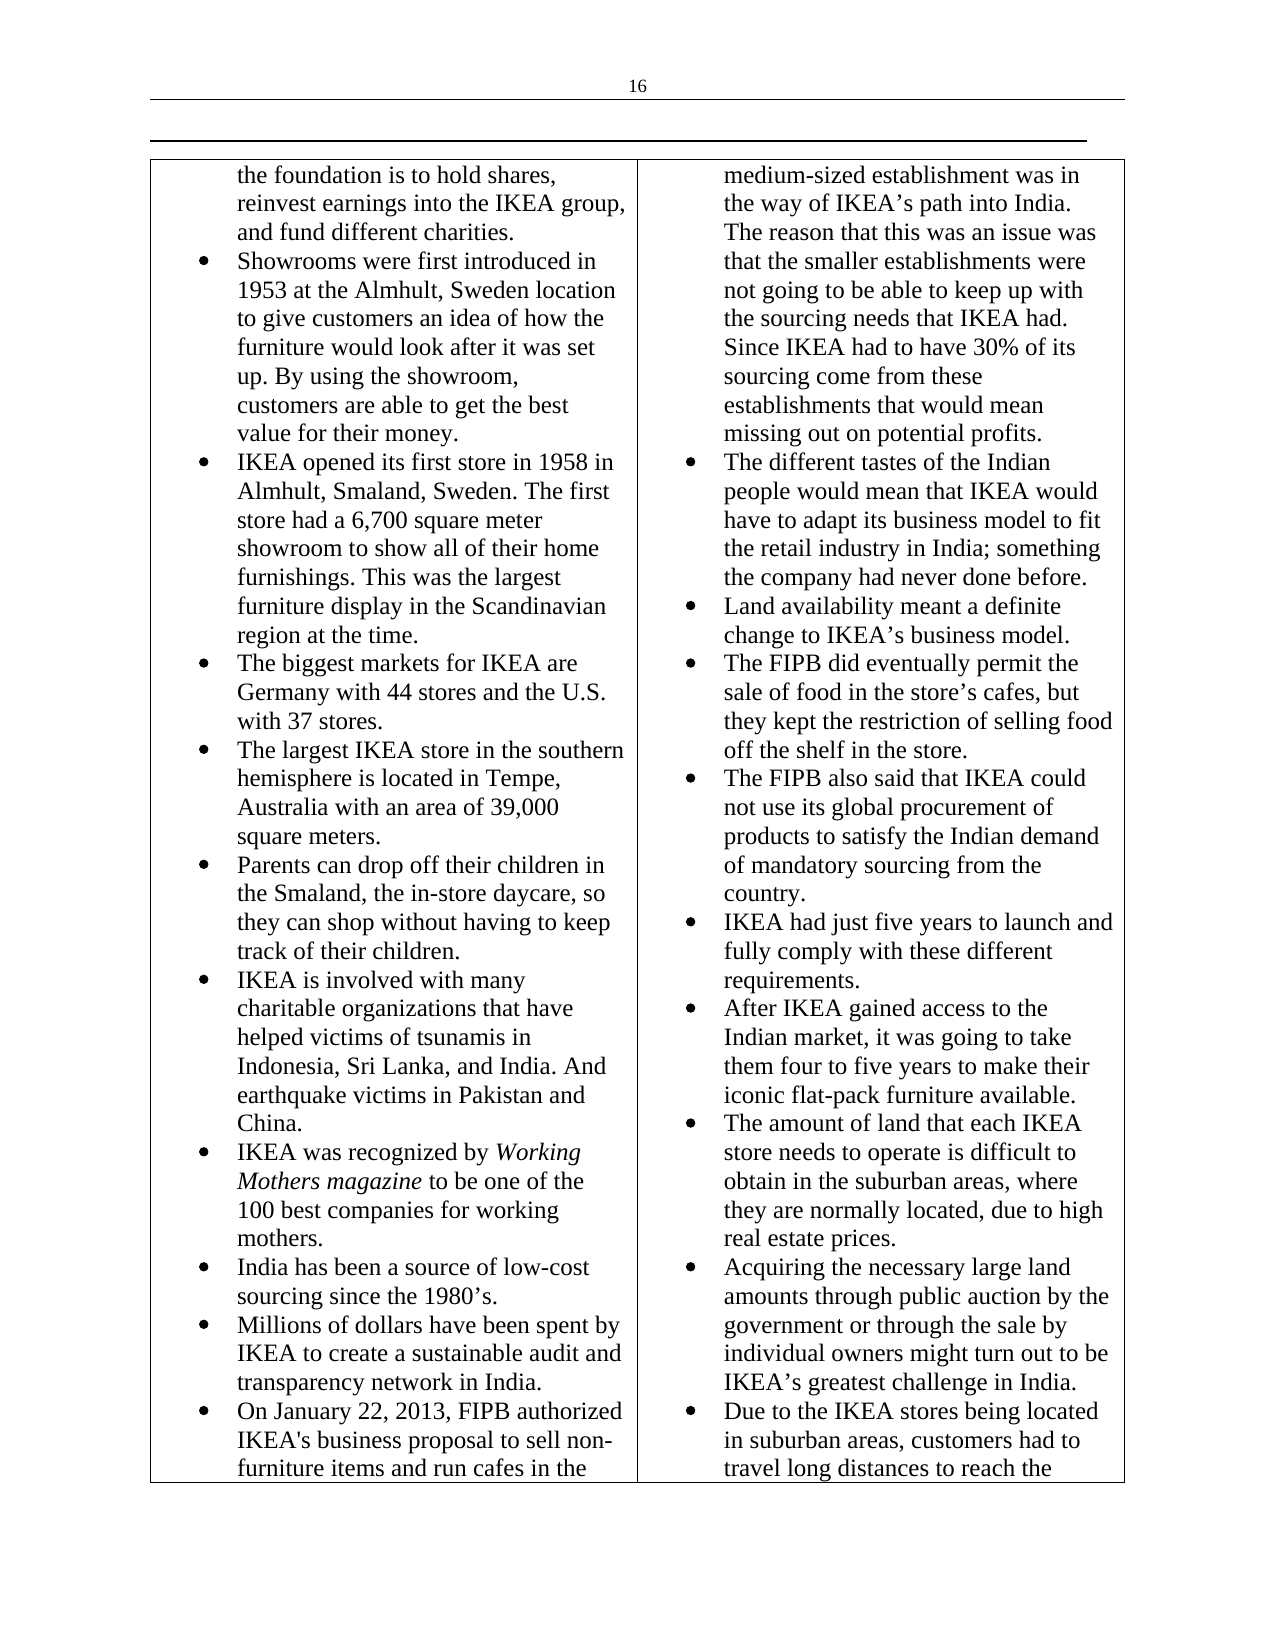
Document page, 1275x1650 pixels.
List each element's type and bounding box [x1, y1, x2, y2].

table_header [151, 160, 637, 1482]
table_header [638, 160, 1124, 1482]
